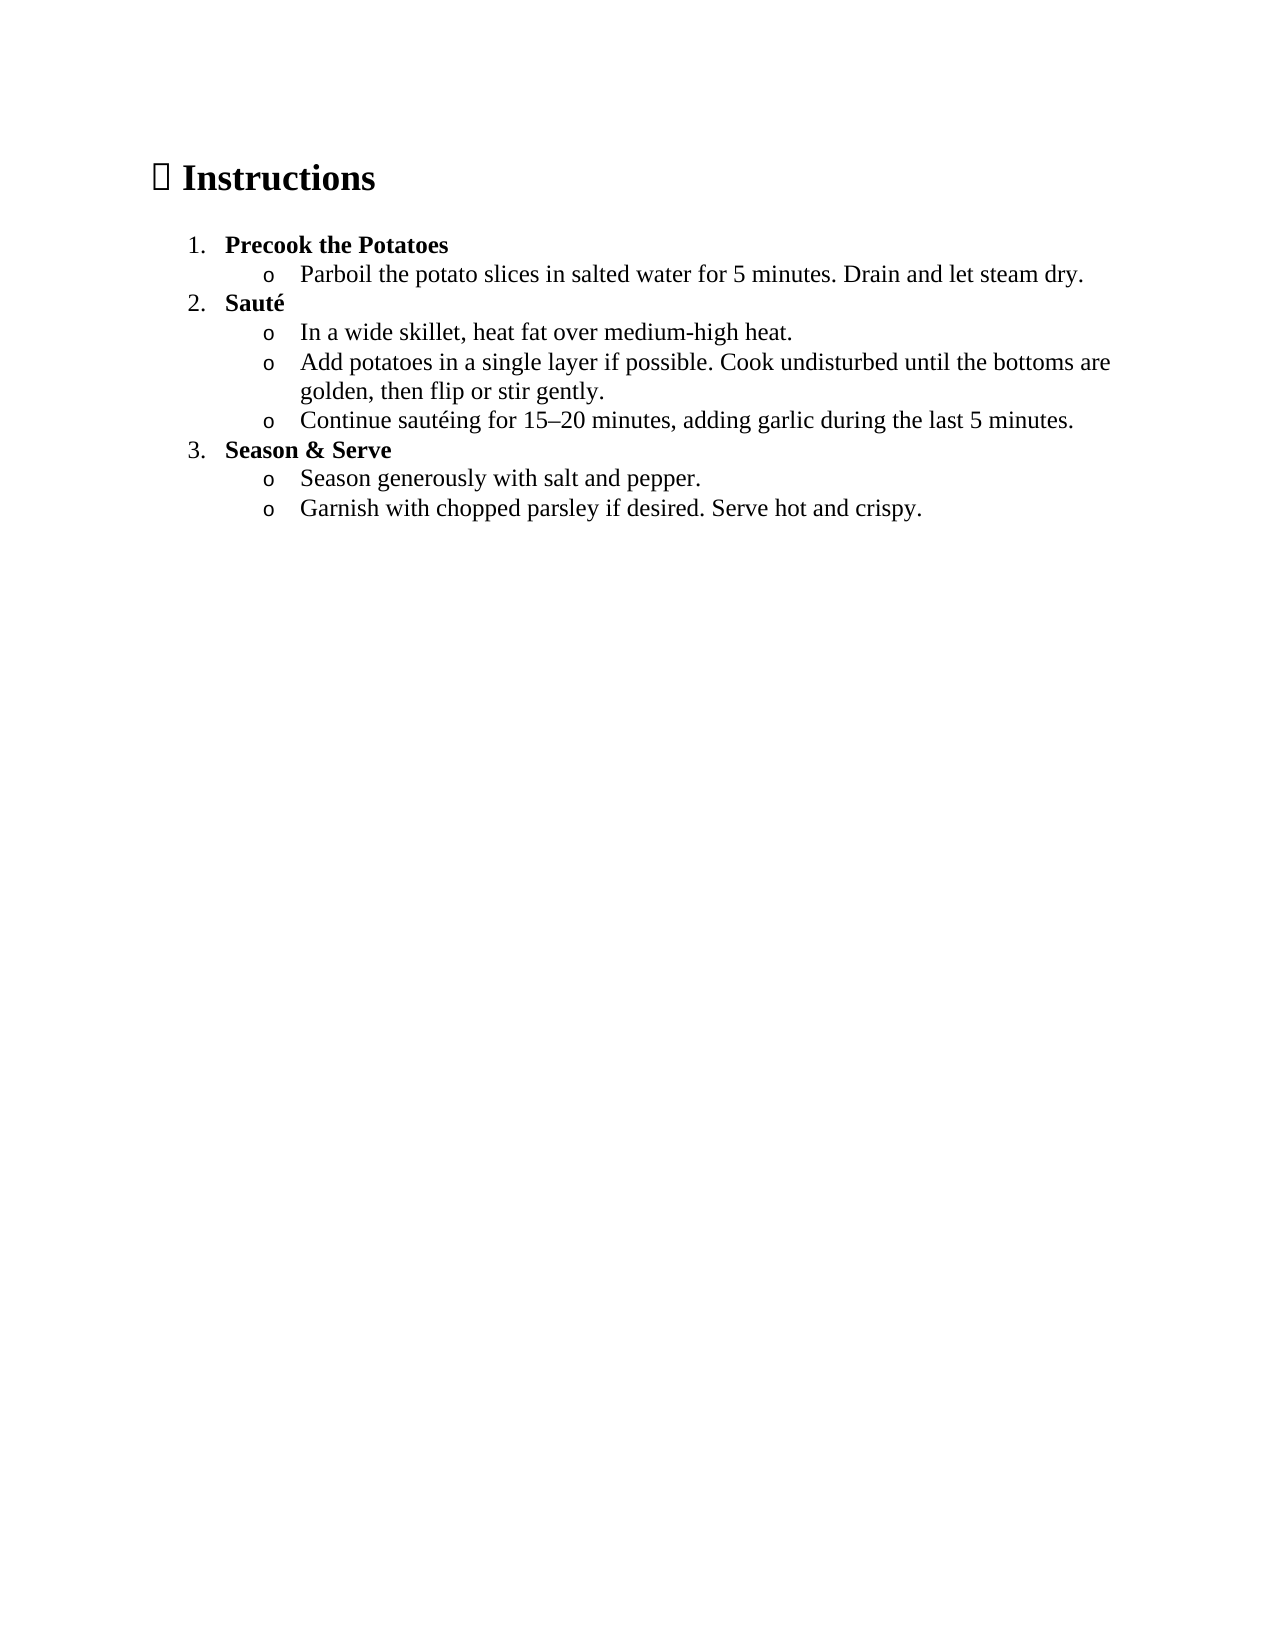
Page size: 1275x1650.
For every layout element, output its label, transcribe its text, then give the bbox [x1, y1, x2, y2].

list Season generously with salt and pepper. [262, 463, 1125, 493]
list Continue sautéing for 15–20 minutes, adding garlic during the last 5 minutes. [262, 405, 1125, 435]
list In a wide skillet, heat fat over medium-high heat. [262, 317, 1125, 347]
list Add potatoes in a single layer if possible. Cook undisturbed until the bottoms are golden, then flip or stir gently. [262, 347, 1125, 405]
list Sauté [187, 288, 1125, 317]
text 🍳 Instructions [150, 150, 1125, 201]
list Season & Serve [187, 435, 1125, 463]
list Garnish with chopped parsley if desired. Serve hot and crispy. [262, 493, 1125, 523]
list Parboil the potato slices in salted water for 5 minutes. Drain and let steam dry. [262, 259, 1125, 288]
list Precook the Potatoes [187, 230, 1125, 259]
